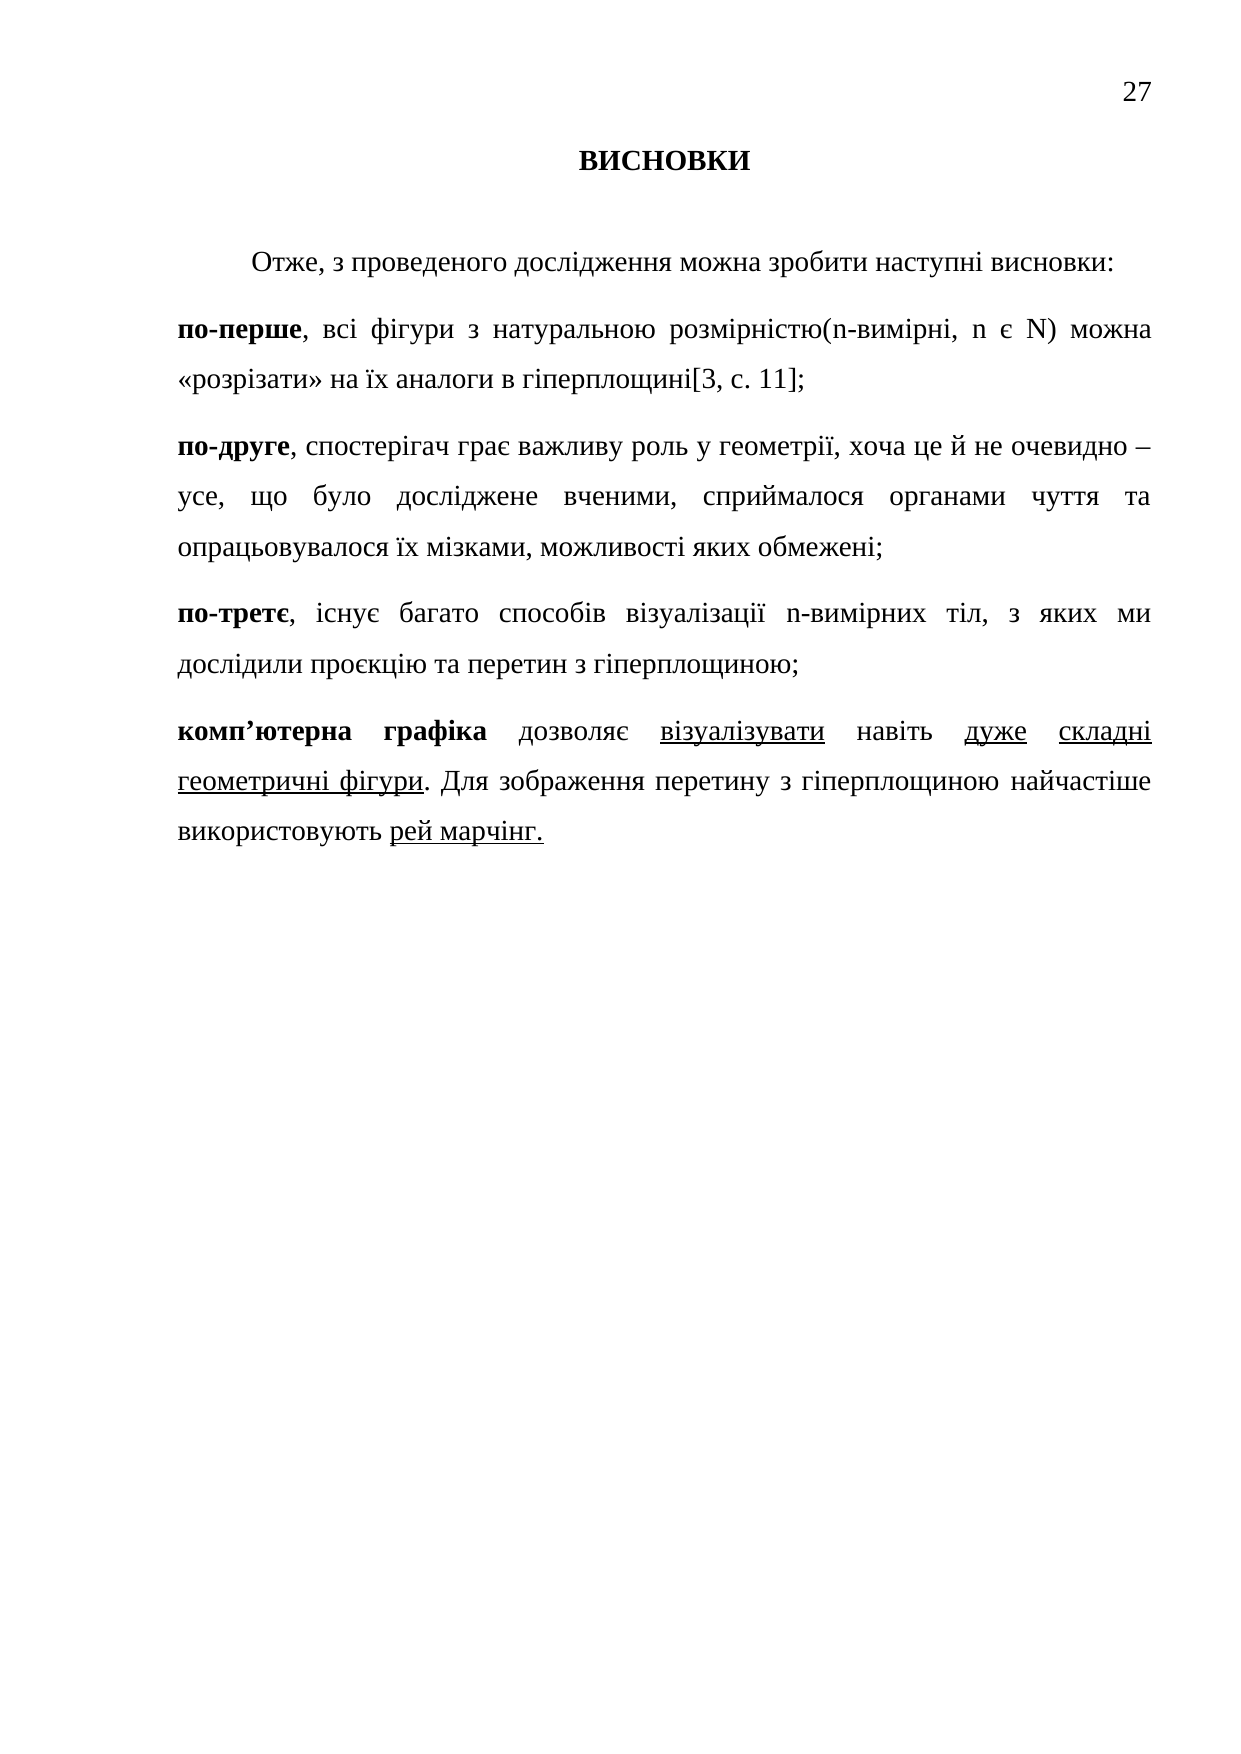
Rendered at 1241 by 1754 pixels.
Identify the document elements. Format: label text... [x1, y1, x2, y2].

text Отже, з проведеного дослідження можна зробити наступні висновки: [177, 244, 1152, 277]
text комп’ютерна графіка дозволяє візуалізувати навіть дуже складні геометричні фігури. Для зображення перетину з гіперплощиною найчастіше використовують рей марчінг. [177, 713, 1152, 847]
text по-перше, всі фігури з натуральною розмірністю(n-вимірні, n є N) можна «розрізати» на їх аналоги в гіперплощині[3, с. 11]; [177, 311, 1152, 394]
subtitle ВИСНОВКИ [177, 143, 1152, 177]
text по-третє, існує багато способів візуалізації n-вимірних тіл, з яких ми дослідили проєкцію та перетин з гіперплощиною; [177, 596, 1152, 679]
text по-друге, спостерігач грає важливу роль у геометрії, хоча це й не очевидно – усе, що було досліджене вченими, сприймалося органами чуття та опрацьовувалося їх мізками, можливості яких обмежені; [177, 428, 1152, 562]
